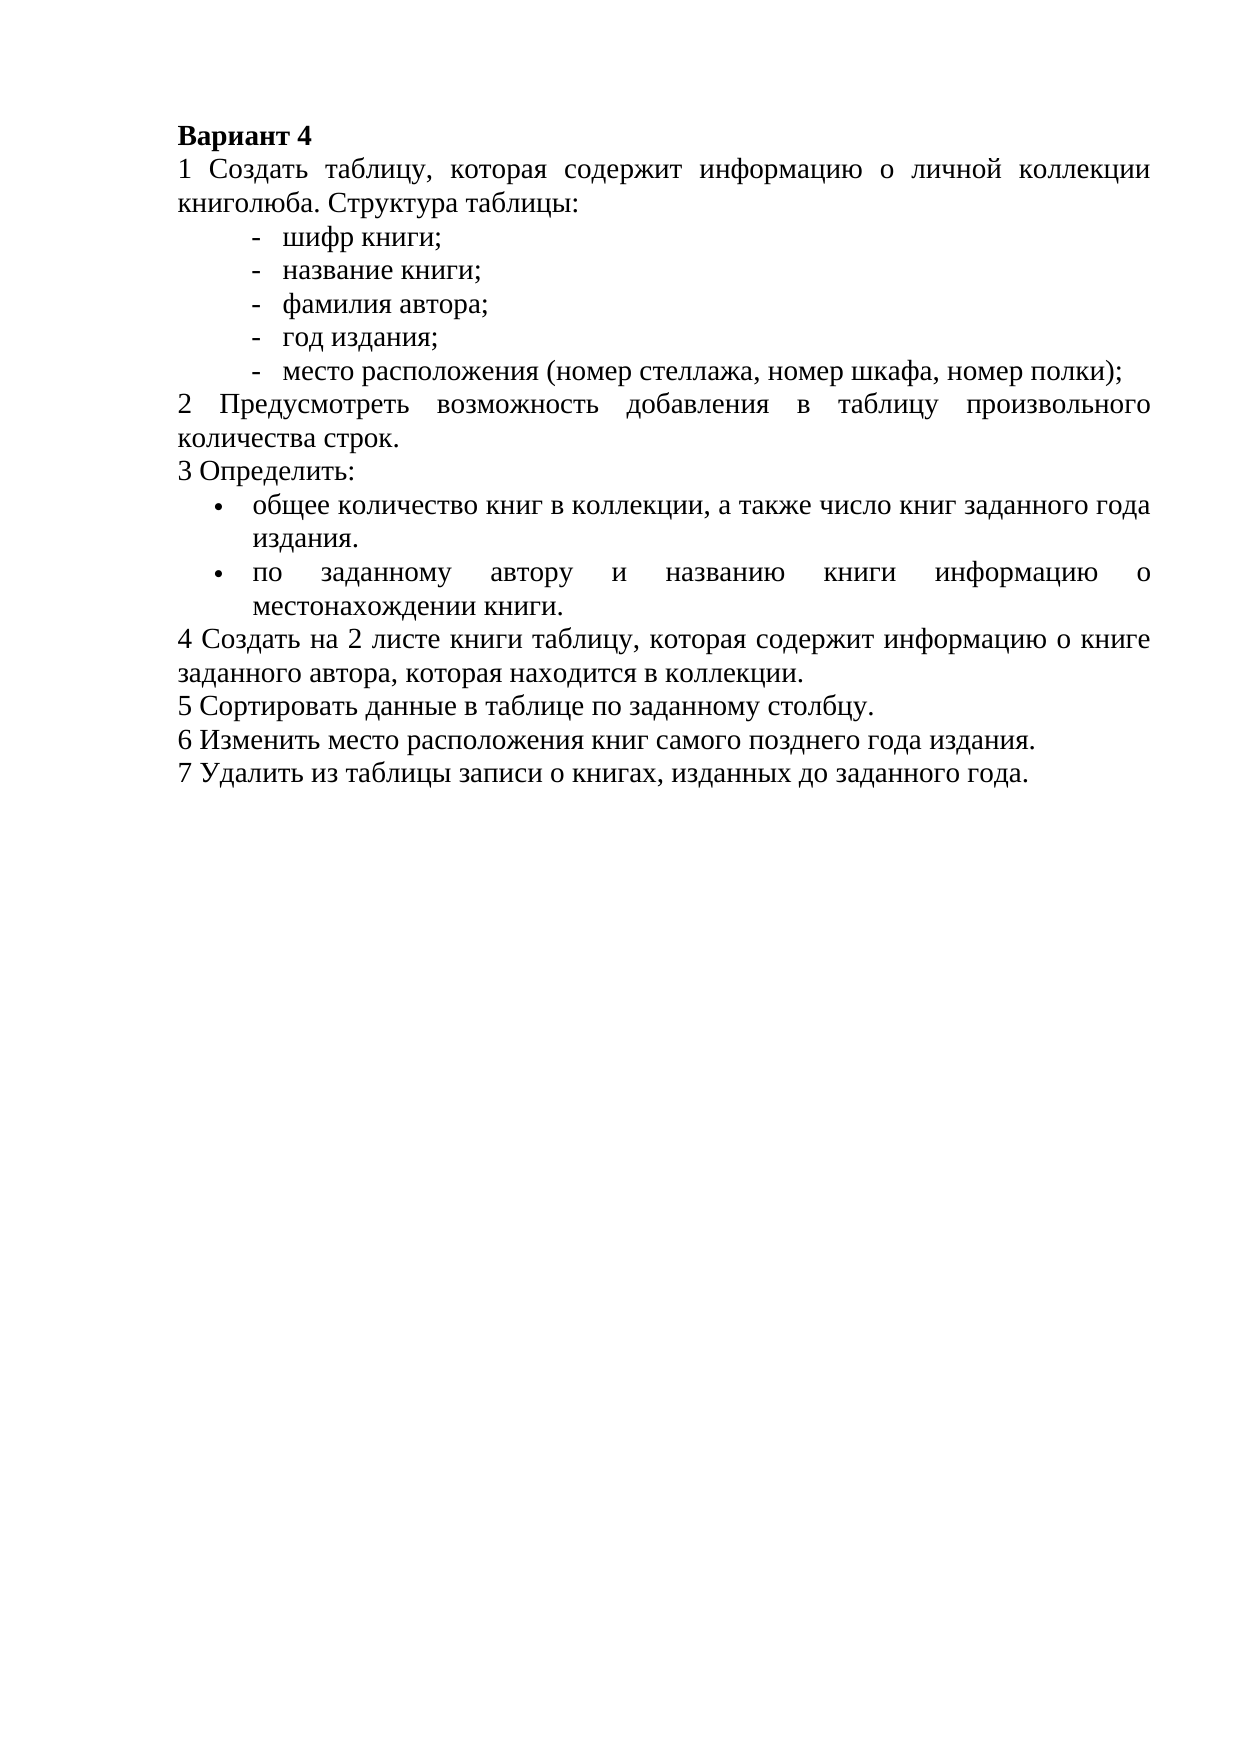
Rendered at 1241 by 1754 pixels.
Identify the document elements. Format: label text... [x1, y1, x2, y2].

text - название книги; [251, 252, 1152, 286]
text 1 Создать таблицу, которая содержит информацию о личной коллекции книголюба. Структура таблицы: [177, 152, 1152, 219]
text 5 Сортировать данные в таблице по заданному столбцу. [177, 688, 1152, 722]
text 2 Предусмотреть возможность добавления в таблицу произвольного количества строк. [177, 386, 1152, 453]
text Вариант 4 [177, 118, 1152, 152]
text - год издания; [251, 319, 1152, 353]
text - шифр книги; [251, 219, 1152, 252]
list по заданному автору и названию книги информацию о местонахождении книги. [215, 554, 1152, 621]
list общее количество книг в коллекции, а также число книг заданного года издания. [215, 487, 1152, 554]
text - фамилия автора; [251, 286, 1152, 319]
text 4 Создать на 2 листе книги таблицу, которая содержит информацию о книге заданного автора, которая находится в коллекции. [177, 621, 1152, 688]
text 6 Изменить место расположения книг самого позднего года издания. [177, 722, 1152, 755]
text 3 Определить: [177, 453, 1152, 487]
text 7 Удалить из таблицы записи о книгах, изданных до заданного года. [177, 755, 1152, 789]
text - место расположения (номер стеллажа, номер шкафа, номер полки); [251, 353, 1152, 386]
